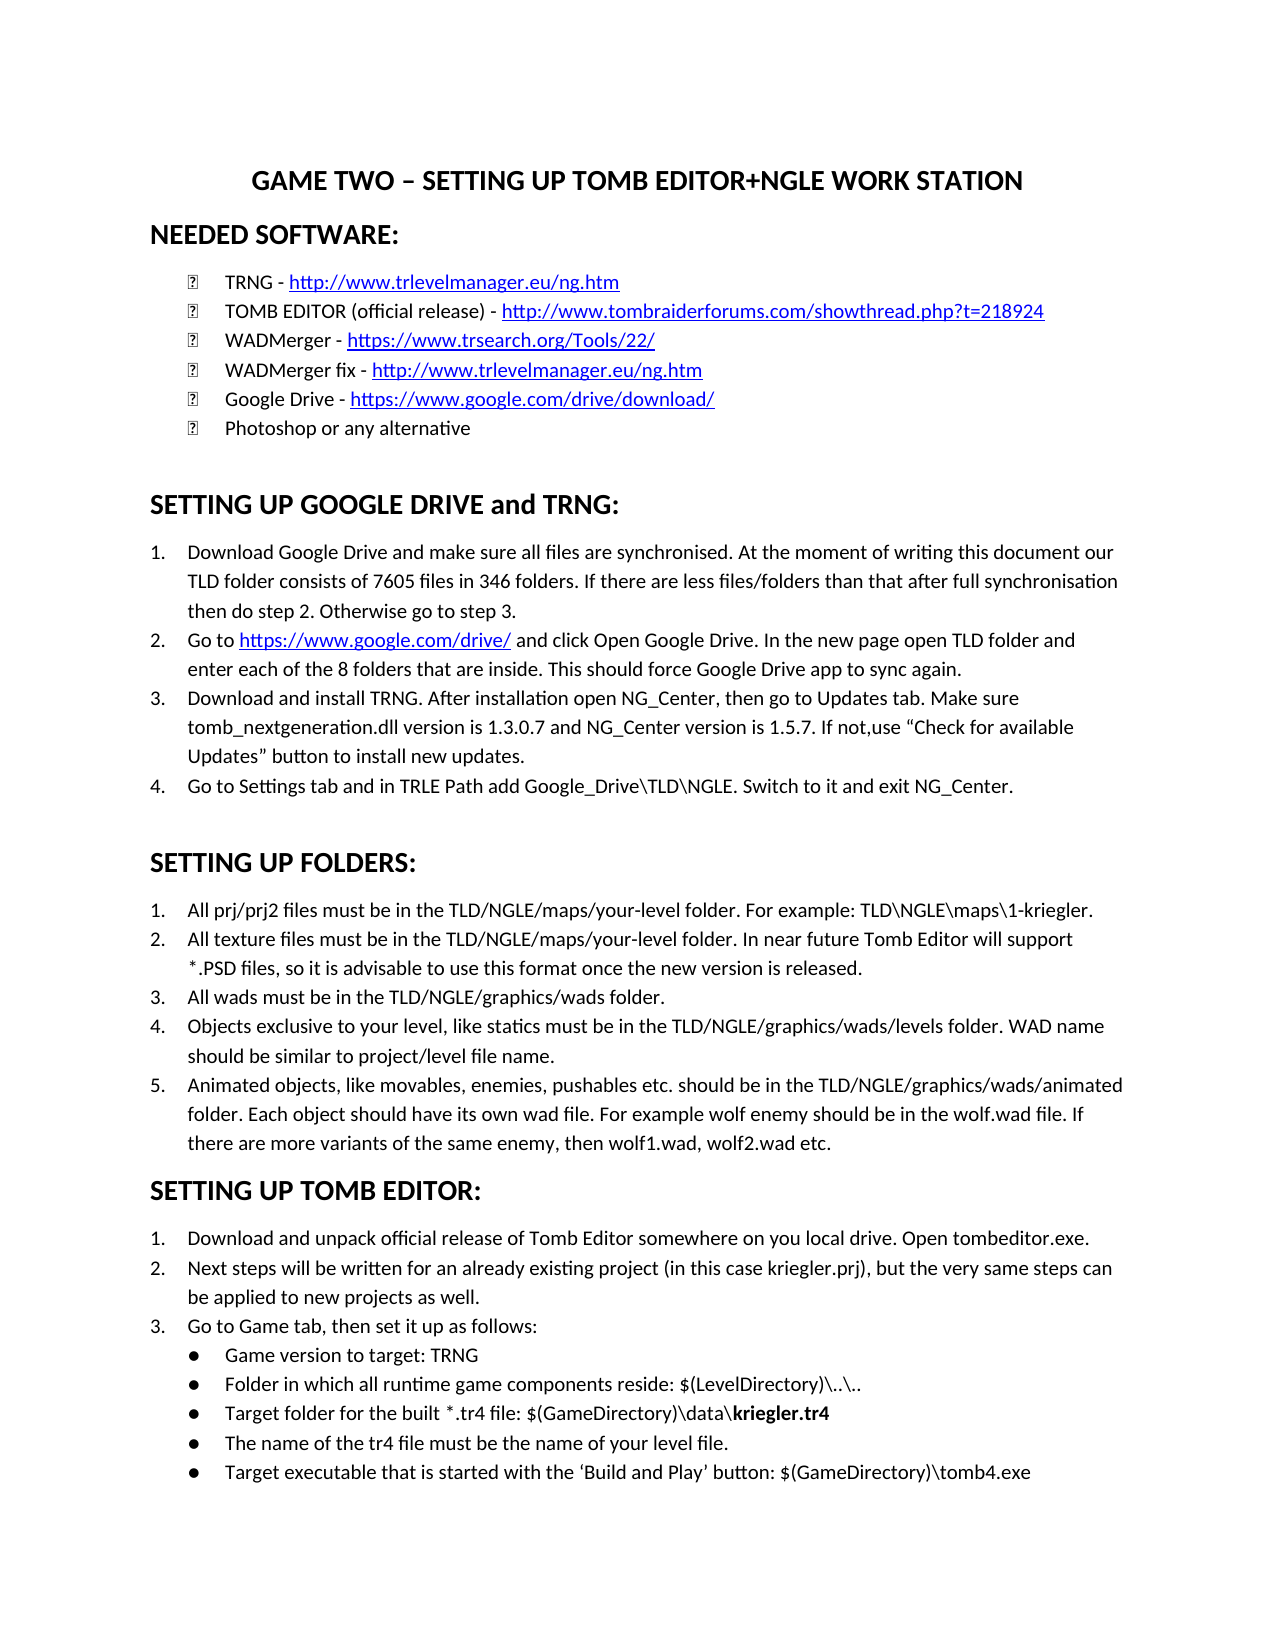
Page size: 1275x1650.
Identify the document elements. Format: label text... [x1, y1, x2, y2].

list Objects exclusive to your level, like statics must be in the TLD/NGLE/graphics/wads/levels folder. WAD name should be similar to project/level file name. [150, 1014, 1125, 1068]
list Go to https://www.google.com/drive/ and click Open Google Drive. In the new page open TLD folder and enter each of the 8 folders that are inside. This should force Google Drive app to sync again. [150, 627, 1125, 682]
list WADMerger - https://www.trsearch.org/Tools/22/ [187, 328, 1125, 353]
list Photoshop or any alternative [187, 415, 1125, 441]
list All prj/prj2 files must be in the TLD/NGLE/maps/your-level folder. For example: TLD\NGLE\maps\1-kriegler. [150, 897, 1125, 922]
list Animated objects, like movables, enemies, pushables etc. should be in the TLD/NGLE/graphics/wads/animated folder. Each object should have its own wad file. For example wolf enemy should be in the wolf.wad file. If there are more variants of the same enemy, then wolf1.wad, wolf2.wad etc. [150, 1072, 1125, 1156]
subtitle SETTING UP TOMB EDITOR: [150, 1172, 1125, 1208]
list TOMB EDITOR (official release) - http://www.tombraiderforums.com/showthread.php?t=218924 [187, 298, 1125, 324]
list Go to Settings tab and in TRLE Path add Google_Drive\TLD\NGLE. Switch to it and exit NG_Center. [150, 773, 1125, 798]
subtitle SETTING UP FOLDERS: [150, 844, 1125, 879]
subtitle NEEDED SOFTWARE: [150, 216, 1125, 252]
list Target folder for the built *.tr4 file: $(GameDirectory)\data\kriegler.tr4 [187, 1401, 1125, 1426]
list Next steps will be written for an already existing project (in this case kriegler.prj), but the very same steps can be applied to new projects as well. [150, 1255, 1125, 1309]
subtitle SETTING UP GOOGLE DRIVE and TRNG: [150, 486, 1125, 522]
subtitle GAME TWO – SETTING UP TOMB EDITOR+NGLE WORK STATION [150, 162, 1125, 198]
list TRNG - http://www.trlevelmanager.eu/ng.htm [187, 269, 1125, 295]
list Target executable that is started with the ‘Build and Play’ button: $(GameDirectory)\tomb4.exe [187, 1459, 1125, 1484]
list The name of the tr4 file must be the name of your level file. [187, 1430, 1125, 1455]
list Download Google Drive and make sure all files are synchronised. At the moment of writing this document our TLD folder consists of 7605 files in 346 folders. If there are less files/folders than that after full synchronisation then do step 2. Otherwise go to step 3. [150, 539, 1125, 623]
list Go to Game tab, then set it up as follows: [150, 1313, 1125, 1338]
list Download and install TRNG. After installation open NG_Center, then go to Updates tab. Make sure tomb_nextgeneration.dll version is 1.3.0.7 and NG_Center version is 1.5.7. If not,use “Check for available Updates” button to install new updates. [150, 685, 1125, 769]
list WADMerger fix - http://www.trlevelmanager.eu/ng.htm [187, 357, 1125, 382]
list Download and unpack official release of Tomb Editor somewhere on you local drive. Open tombeditor.exe. [150, 1226, 1125, 1251]
list All wads must be in the TLD/NGLE/graphics/wads folder. [150, 984, 1125, 1010]
list Game version to target: TRNG [187, 1342, 1125, 1368]
list Google Drive - https://www.google.com/drive/download/ [187, 386, 1125, 411]
list All texture files must be in the TLD/NGLE/maps/your-level folder. In near future Tomb Editor will support *.PSD files, so it is advisable to use this format once the new version is released. [150, 926, 1125, 981]
list Folder in which all runtime game components reside: $(LevelDirectory)\..\.. [187, 1371, 1125, 1397]
